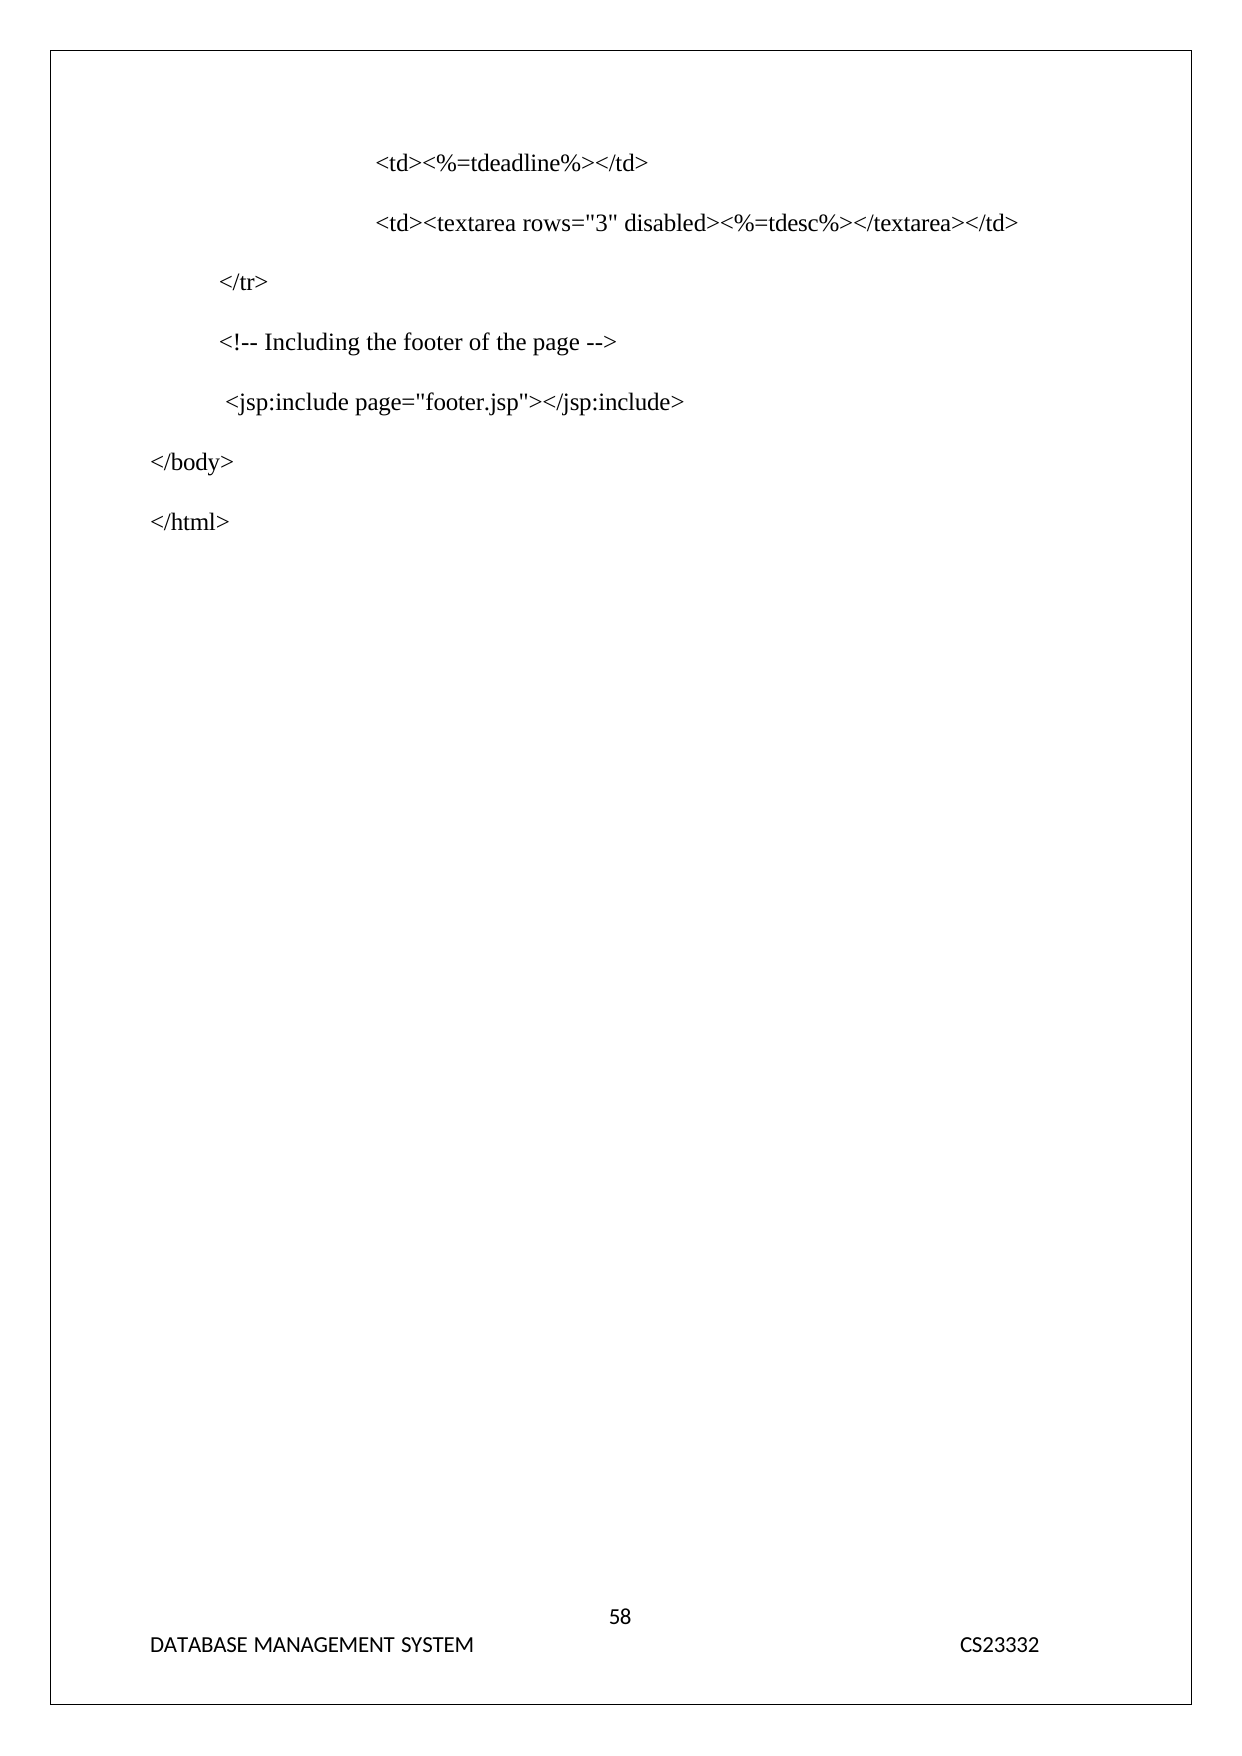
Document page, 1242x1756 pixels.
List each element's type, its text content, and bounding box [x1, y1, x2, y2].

text <td><%=tdeadline%></td> [375, 148, 1110, 177]
text <jsp:include page="footer.jsp"></jsp:include> [225, 387, 1110, 416]
text <td><textarea rows="3" disabled><%=tdesc%></textarea></td> [375, 208, 1110, 236]
text <!-- Including the footer of the page --> [219, 327, 1110, 356]
text </html> [150, 507, 1110, 535]
text </body> [150, 447, 1110, 476]
text </tr> [219, 267, 1110, 296]
